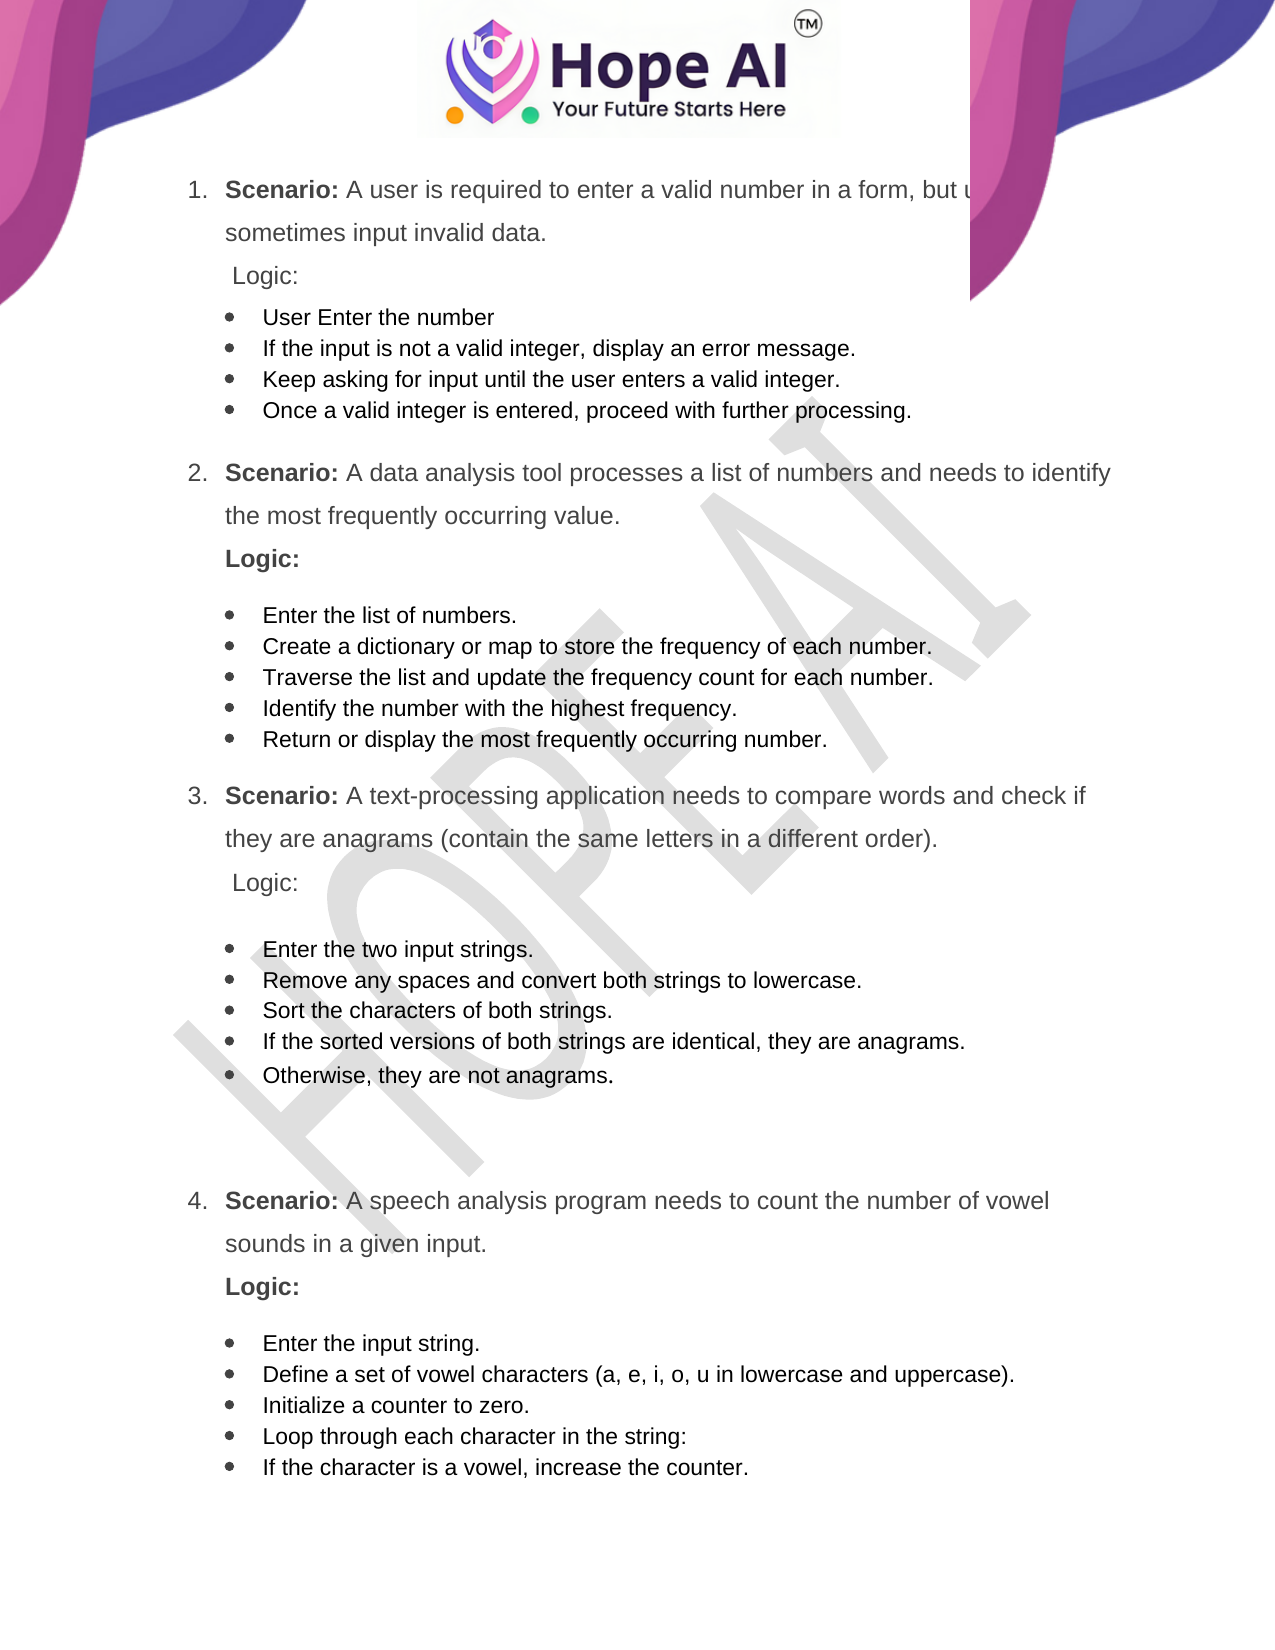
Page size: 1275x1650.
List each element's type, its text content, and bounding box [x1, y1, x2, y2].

list Initialize a counter to zero. [225, 1392, 1125, 1419]
list If the sorted versions of both strings are identical, they are anagrams. [225, 1028, 1125, 1055]
list Traverse the list and update the frequency count for each number. [225, 664, 1125, 691]
subtitle Scenario: A text-processing application needs to compare words and check if they are anagrams (contain the same letters in a different order). Logic: [187, 781, 1125, 896]
list Otherwise, they are not anagrams. [225, 1059, 1125, 1090]
subtitle Scenario: A data analysis tool processes a list of numbers and needs to identify the most frequently occurring value. [187, 458, 1125, 530]
list Identify the number with the highest frequency. [225, 695, 1125, 722]
list Define a set of vowel characters (a, e, i, o, u in lowercase and uppercase). [225, 1361, 1125, 1388]
list If the input is not a valid integer, display an error message. [225, 335, 1125, 362]
list If the character is a vowel, increase the counter. [225, 1454, 1125, 1481]
list Keep asking for input until the user enters a valid integer. [225, 366, 1125, 393]
list Enter the list of numbers. [225, 602, 1125, 629]
list Loop through each character in the string: [225, 1423, 1125, 1450]
list Return or display the most frequently occurring number. [225, 726, 1125, 752]
picture [0, 0, 310, 307]
list User Enter the number [225, 304, 1125, 331]
list Create a dictionary or map to store the frequency of each number. [225, 633, 1125, 660]
list Once a valid integer is entered, proceed with further processing. [225, 397, 1125, 424]
list Sort the characters of both strings. [225, 997, 1125, 1024]
picture [970, 0, 1275, 303]
list Remove any spaces and convert both strings to lowercase. [225, 967, 1125, 993]
subtitle Scenario: A user is required to enter a valid number in a form, but users sometimes input invalid data. Logic: [310, 175, 970, 290]
subtitle Scenario: A speech analysis program needs to count the number of vowel sounds in a given input. [187, 1186, 1125, 1258]
picture [416, 0, 842, 138]
text Logic: [225, 1272, 1125, 1301]
list Enter the input string. [225, 1330, 1125, 1357]
list Enter the two input strings. [225, 936, 1125, 963]
text Logic: [225, 544, 1125, 573]
